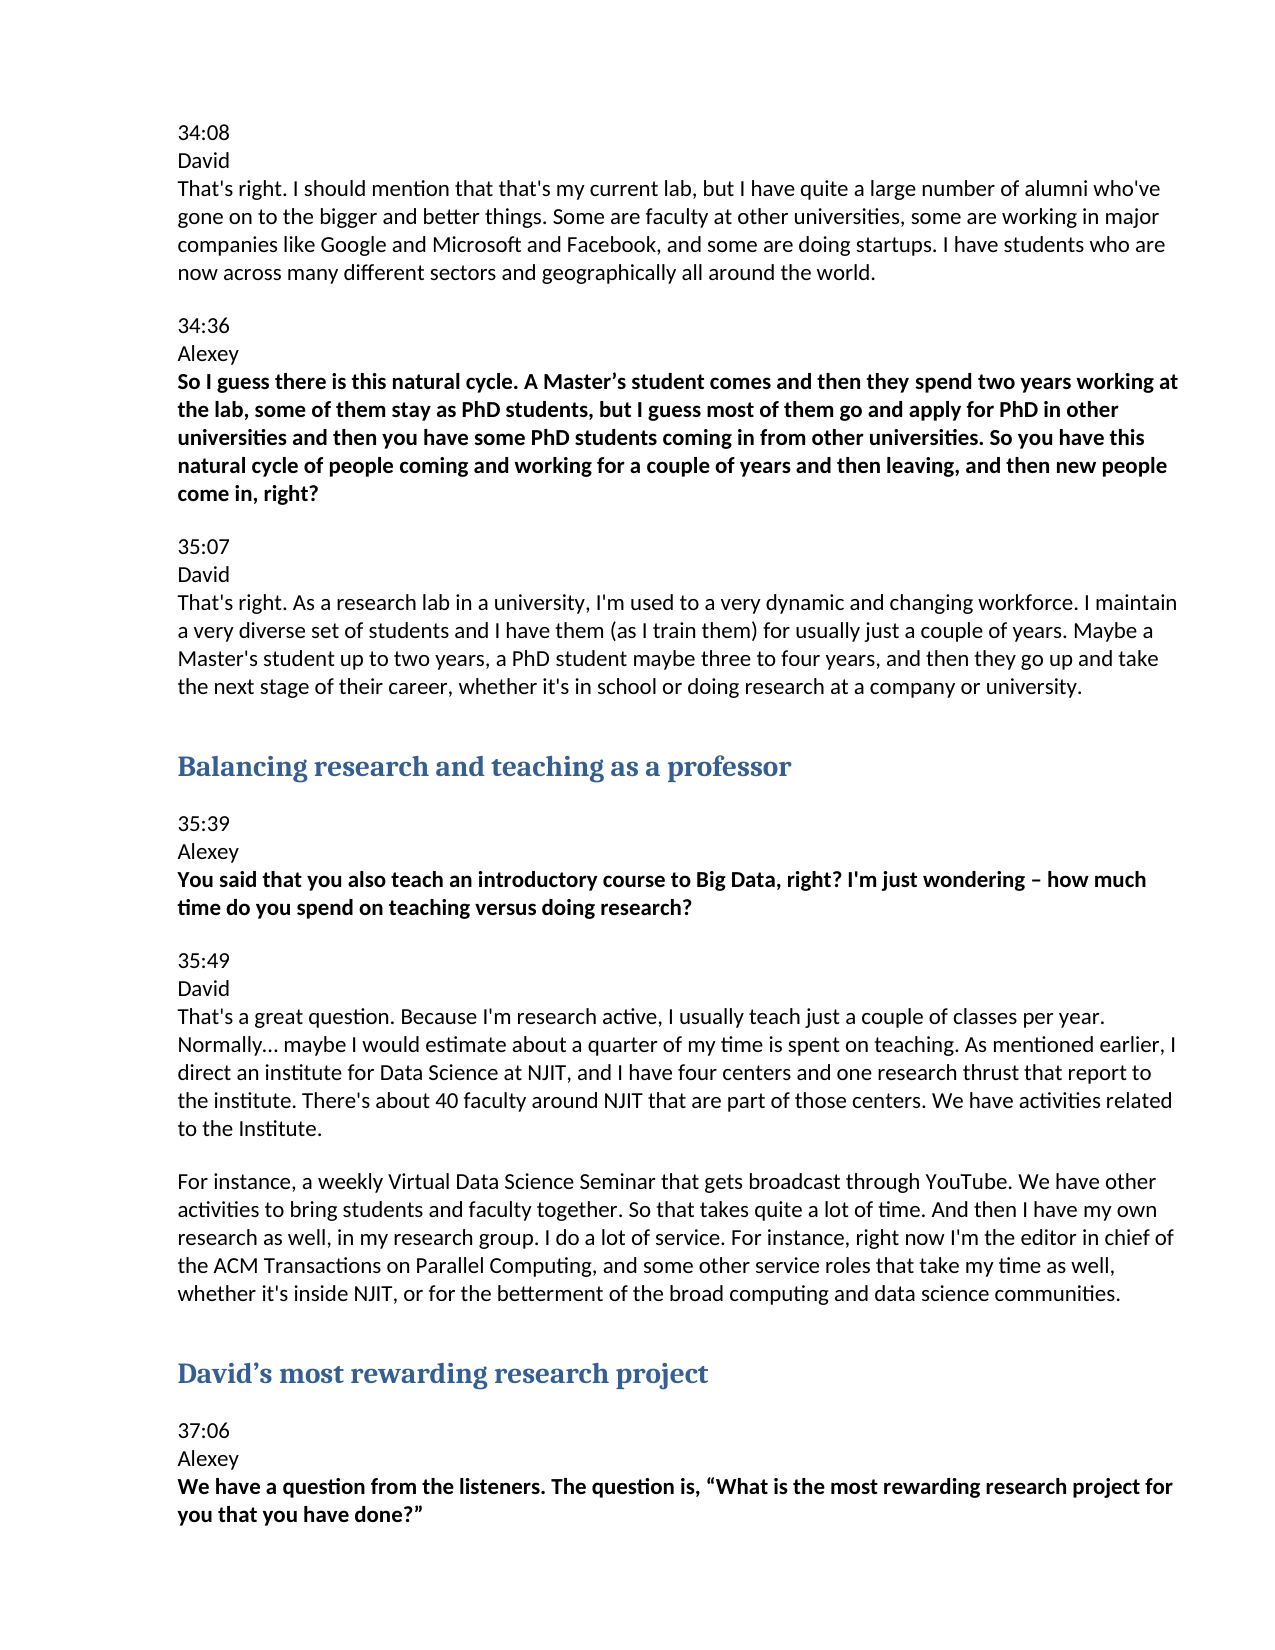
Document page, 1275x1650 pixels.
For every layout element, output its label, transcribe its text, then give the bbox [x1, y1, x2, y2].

text 34:36 [177, 311, 1186, 339]
text We have a question from the listeners. The question is, “What is the most rewarding research project for you that you have done?” [177, 1472, 1186, 1528]
text Alexey [177, 339, 1186, 367]
text David [177, 146, 1186, 174]
text 34:08 [177, 118, 1186, 146]
text Alexey [177, 1444, 1186, 1472]
text So I guess there is this natural cycle. A Master’s student comes and then they spend two years working at the lab, some of them stay as PhD students, but I guess most of them go and apply for PhD in other universities and then you have some PhD students coming in from other universities. So you have this natural cycle of people coming and working for a couple of years and then leaving, and then new people come in, right? [177, 367, 1186, 507]
text For instance, a weekly Virtual Data Science Seminar that gets broadcast through YouTube. We have other activities to bring students and faculty together. So that takes quite a lot of time. And then I have my own research as well, in my research group. I do a lot of service. For instance, right now I'm the editor in chief of the ACM Transactions on Parallel Computing, and some other service roles that take my time as well, whether it's inside NJIT, or for the betterment of the broad computing and data science communities. [177, 1167, 1186, 1307]
text 35:39 [177, 809, 1186, 837]
text 35:49 [177, 946, 1186, 974]
text You said that you also teach an introductory course to Big Data, right? I'm just wondering – how much time do you spend on teaching versus doing research? [177, 865, 1186, 921]
text 35:07 [177, 532, 1186, 560]
text That's right. I should mention that that's my current lab, but I have quite a large number of alumni who've gone on to the bigger and better things. Some are faculty at other universities, some are working in major companies like Google and Microsoft and Facebook, and some are doing startups. I have students who are now across many different sectors and geographically all around the world. [177, 174, 1186, 286]
text David [177, 560, 1186, 588]
text 37:06 [177, 1416, 1186, 1444]
subtitle David’s most rewarding research project [177, 1357, 1186, 1391]
subtitle Balancing research and teaching as a professor [177, 751, 1186, 784]
text That's a great question. Because I'm research active, I usually teach just a couple of classes per year. Normally… maybe I would estimate about a quarter of my time is spent on teaching. As mentioned earlier, I direct an institute for Data Science at NJIT, and I have four centers and one research thrust that report to the institute. There's about 40 faculty around NJIT that are part of those centers. We have activities related to the Institute. [177, 1002, 1186, 1142]
text Alexey [177, 837, 1186, 865]
text David [177, 974, 1186, 1002]
text That's right. As a research lab in a university, I'm used to a very dynamic and changing workforce. I maintain a very diverse set of students and I have them (as I train them) for usually just a couple of years. Maybe a Master's student up to two years, a PhD student maybe three to four years, and then they go up and take the next stage of their career, whether it's in school or doing research at a company or university. [177, 588, 1186, 701]
